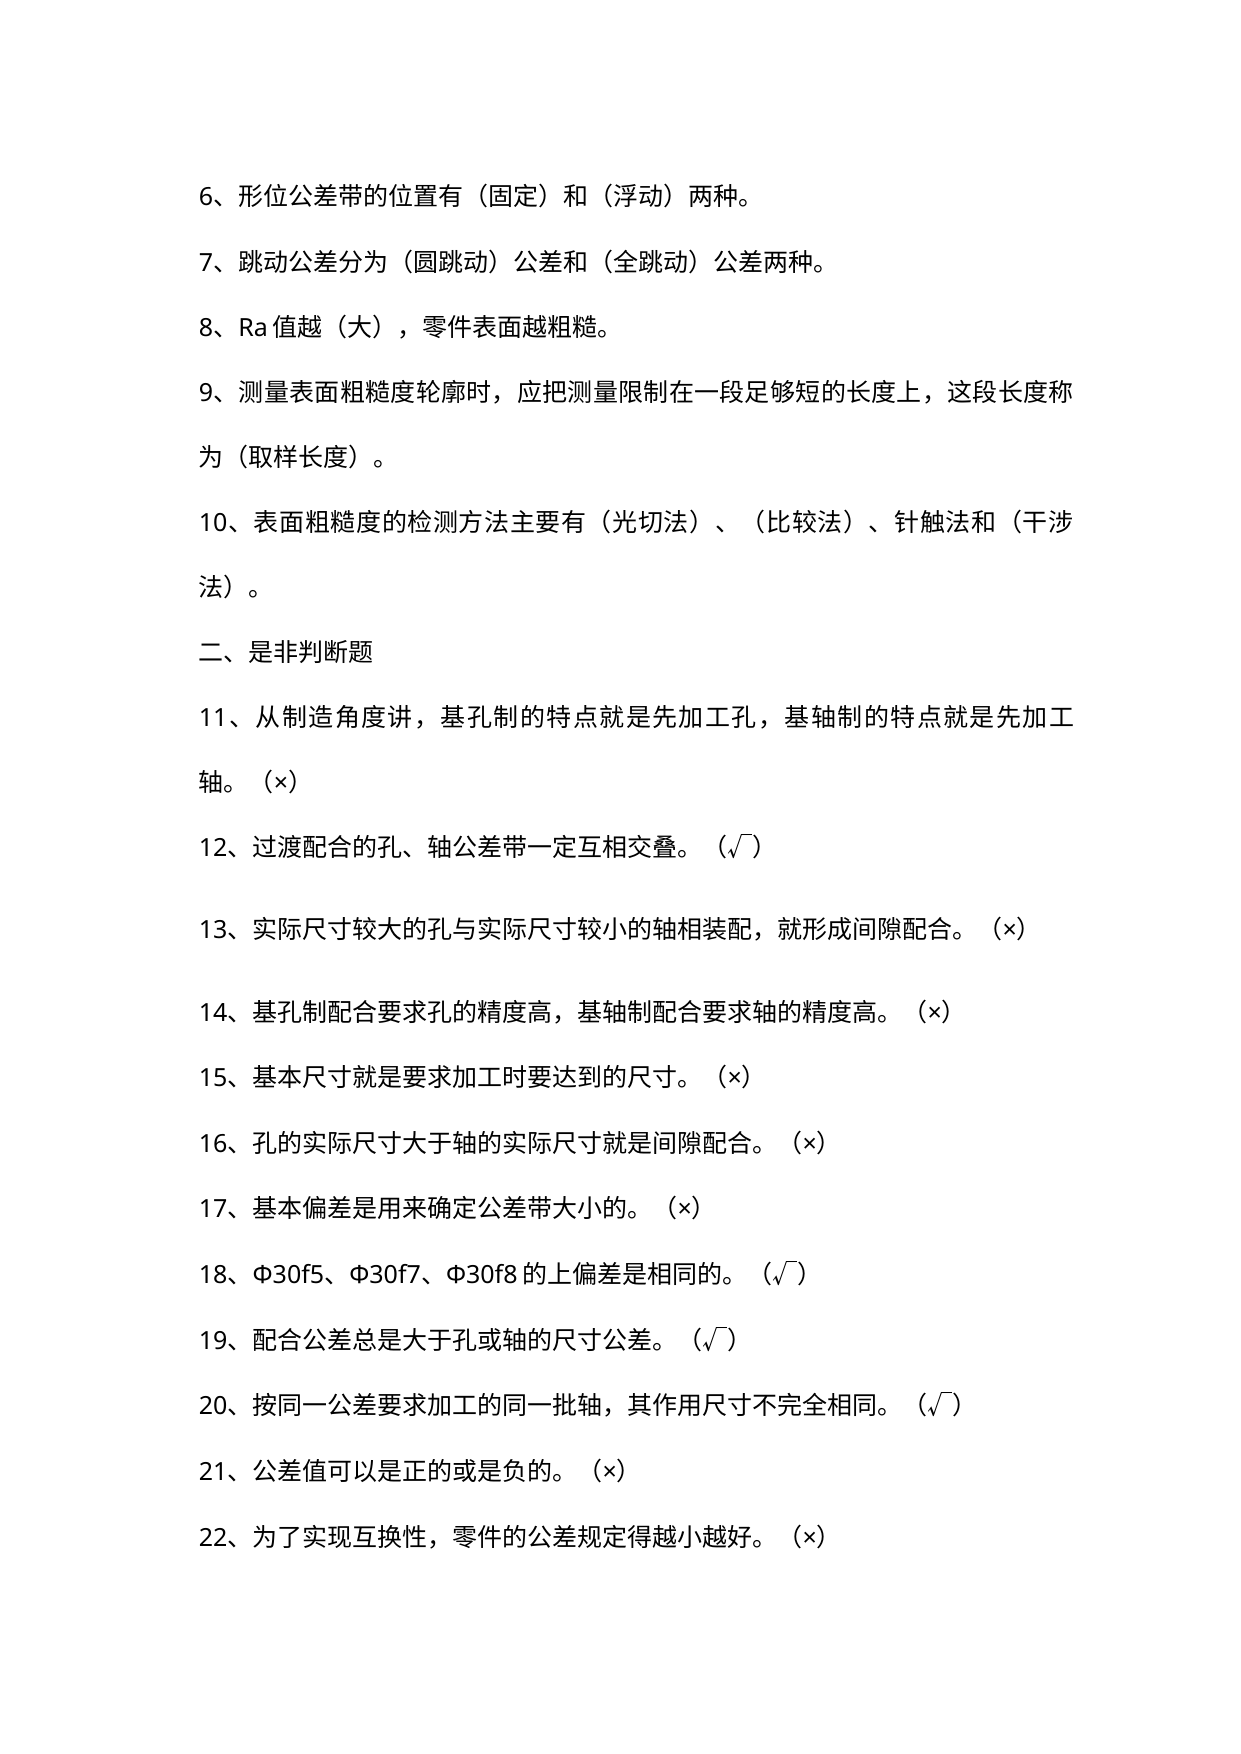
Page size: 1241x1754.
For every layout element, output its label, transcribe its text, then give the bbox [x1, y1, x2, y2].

table_cell 18、Ф30f5、Ф30f7、Ф30f8的上偏差是相同的。（√） [188, 1240, 1087, 1305]
table_cell 21、公差值可以是正的或是负的。（×） [188, 1437, 1087, 1502]
table_cell 17、基本偏差是用来确定公差带大小的。（×） [188, 1174, 1087, 1240]
table_cell 7、跳动公差分为（圆跳动）公差和（全跳动）公差两种。 [188, 228, 1087, 293]
table_cell 8、Ra值越（大），零件表面越粗糙。 [188, 293, 1087, 358]
table_cell 6、形位公差带的位置有（固定）和（浮动）两种。 [188, 162, 1087, 228]
table_cell 13、实际尺寸较大的孔与实际尺寸较小的轴相装配，就形成间隙配合。（×） [188, 879, 1087, 977]
table_cell 20、按同一公差要求加工的同一批轴，其作用尺寸不完全相同。（√） [188, 1371, 1087, 1437]
table_cell 10、表面粗糙度的检测方法主要有（光切法）、（比较法）、针触法和（干涉法）。 [188, 488, 1087, 618]
table_cell 16、孔的实际尺寸大于轴的实际尺寸就是间隙配合。（×） [188, 1109, 1087, 1174]
table_cell 15、基本尺寸就是要求加工时要达到的尺寸。（×） [188, 1043, 1087, 1108]
table_cell 14、基孔制配合要求孔的精度高，基轴制配合要求轴的精度高。（×） [188, 977, 1087, 1043]
table_cell 22、为了实现互换性，零件的公差规定得越小越好。（×） [188, 1502, 1087, 1568]
table_cell 二、是非判断题 [188, 618, 1087, 683]
table_cell 11、从制造角度讲，基孔制的特点就是先加工孔，基轴制的特点就是先加工轴。（×） [188, 683, 1087, 813]
table_cell 12、过渡配合的孔、轴公差带一定互相交叠。（√） [188, 813, 1087, 879]
table_cell 9、测量表面粗糙度轮廓时，应把测量限制在一段足够短的长度上，这段长度称为（取样长度）。 [188, 358, 1087, 488]
table_cell 19、配合公差总是大于孔或轴的尺寸公差。（√） [188, 1305, 1087, 1371]
